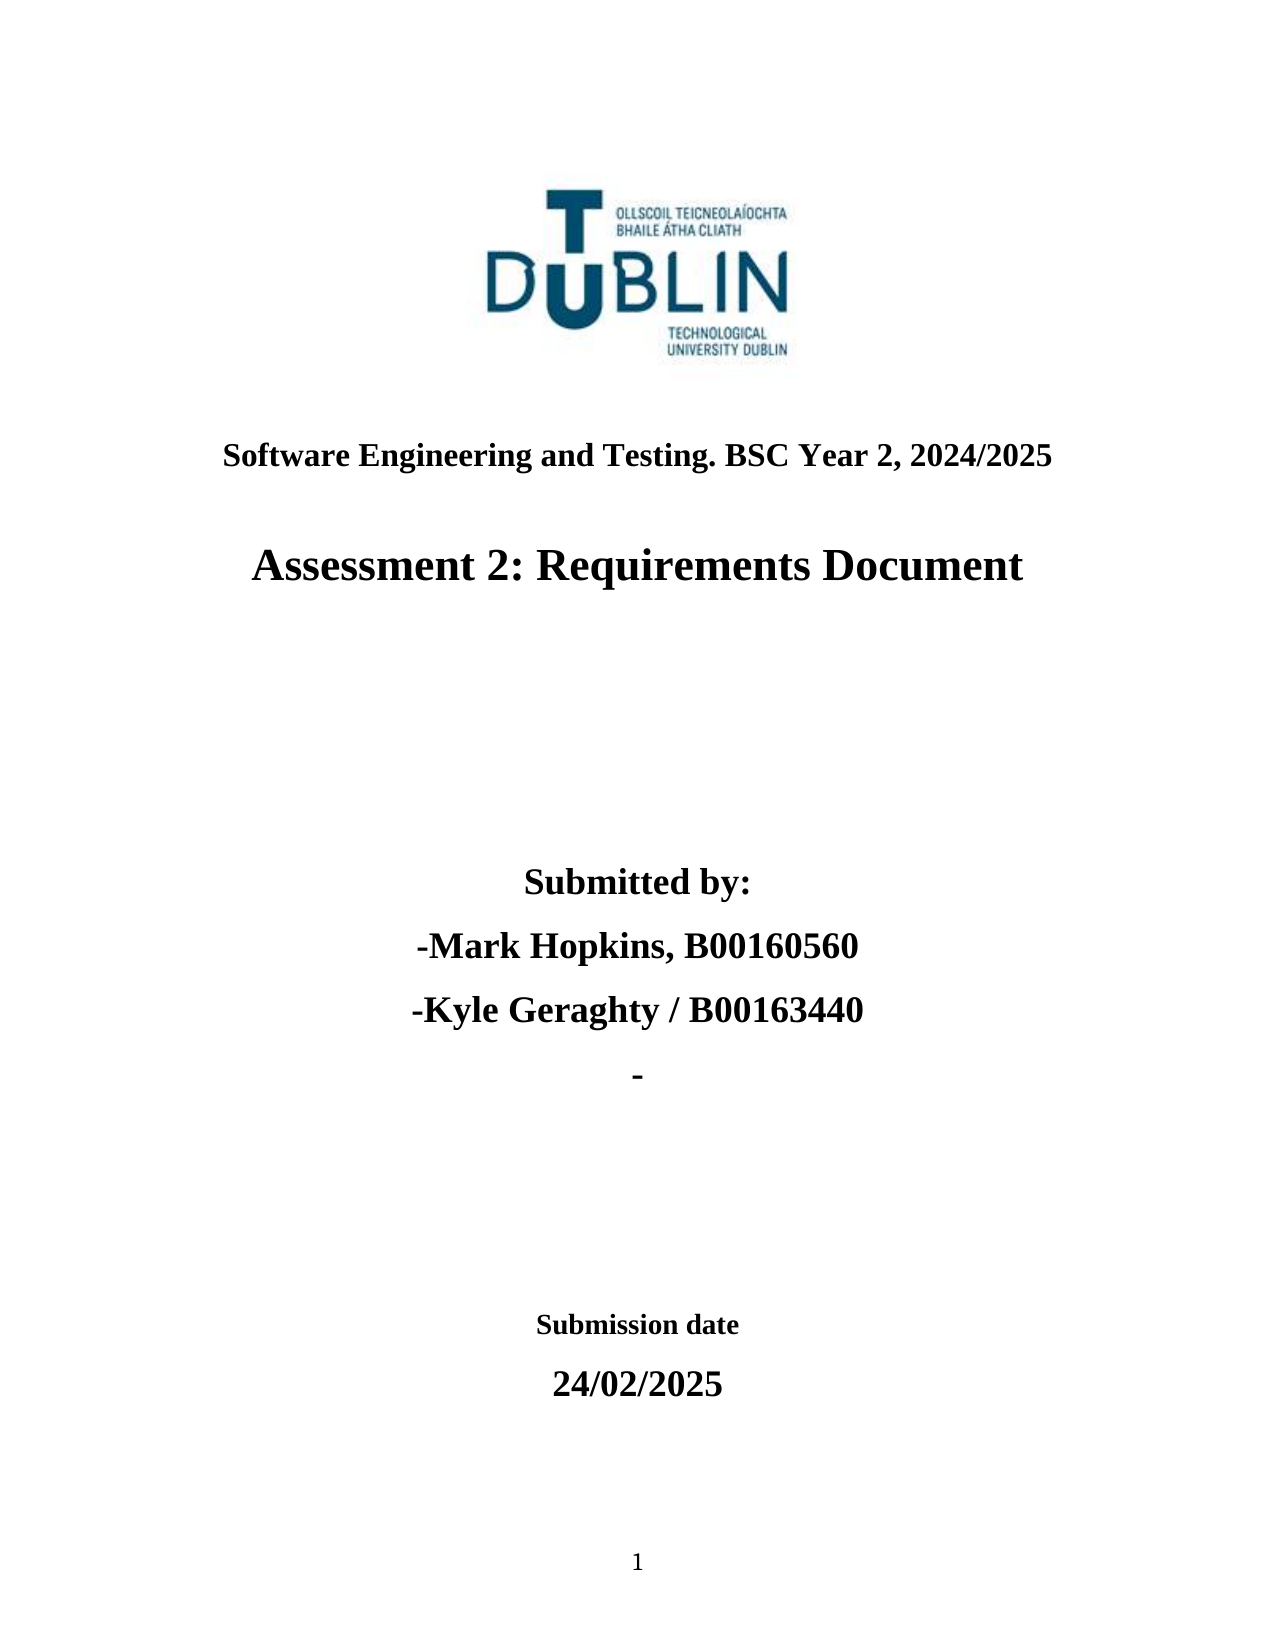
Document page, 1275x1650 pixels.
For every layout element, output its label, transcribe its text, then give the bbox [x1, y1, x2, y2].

text 24/02/2025 [187, 1362, 1087, 1405]
text - [187, 1051, 1087, 1094]
text Software Engineering and Testing. BSC Year 2, 2024/2025 [187, 435, 1087, 473]
text Submission date [187, 1307, 1087, 1341]
picture [442, 150, 833, 397]
text Submitted by: [187, 859, 1087, 903]
text -Kyle Geraghty / B00163440 [187, 987, 1087, 1031]
text Assessment 2: Requirements Document [187, 537, 1087, 590]
text -Mark Hopkins, B00160560 [187, 923, 1087, 967]
